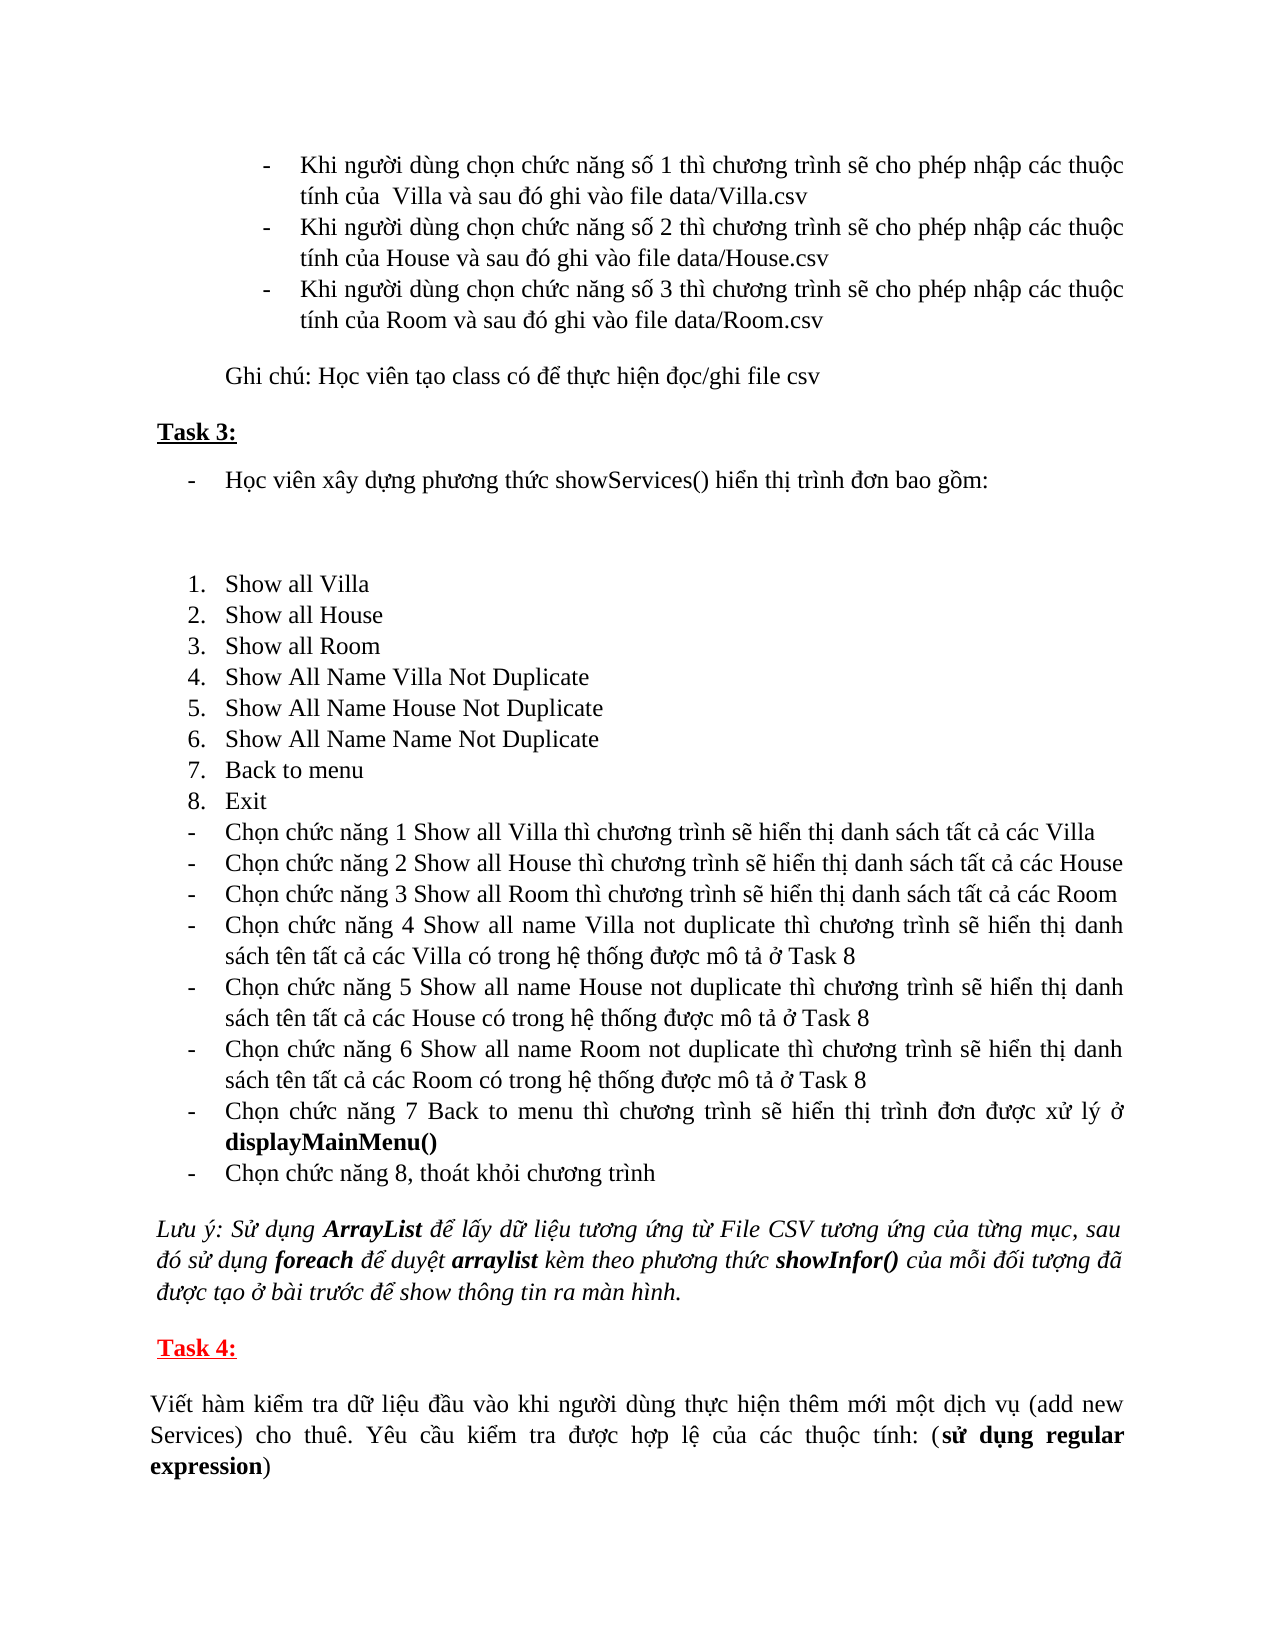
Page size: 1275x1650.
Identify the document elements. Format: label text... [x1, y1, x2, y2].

list Back to menu [187, 755, 1125, 784]
list Show All Name House Not Duplicate [187, 693, 1125, 722]
list Chọn chức năng 7 Back to menu thì chương trình sẽ hiển thị trình đơn được xử lý ở displayMainMenu() [187, 1096, 1125, 1156]
list Khi người dùng chọn chức năng số 2 thì chương trình sẽ cho phép nhập các thuộc tính của House và sau đó ghi vào file data/House.csv [262, 212, 1125, 272]
text Viết hàm kiểm tra dữ liệu đầu vào khi người dùng thực hiện thêm mới một dịch vụ (add new Services) cho thuê. Yêu cầu kiểm tra được hợp lệ của các thuộc tính: (sử dụng regular expression) [150, 1389, 1125, 1479]
text Task 3: [157, 417, 1125, 446]
list Chọn chức năng 6 Show all name Room not duplicate thì chương trình sẽ hiển thị danh sách tên tất cả các Room có trong hệ thống được mô tả ở Task 8 [187, 1034, 1125, 1094]
list Show All Name Name Not Duplicate [187, 724, 1125, 753]
text Lưu ý: Sử dụng ArrayList để lấy dữ liệu tương ứng từ File CSV tương ứng của từng mục, sau đó sử dụng foreach để duyệt arraylist kèm theo phương thức showInfor() của mỗi đối tượng đã được tạo ở bài trước để show thông tin ra màn hình. [156, 1214, 1125, 1305]
list Show All Name Villa Not Duplicate [187, 662, 1125, 691]
list Khi người dùng chọn chức năng số 3 thì chương trình sẽ cho phép nhập các thuộc tính của Room và sau đó ghi vào file data/Room.csv [262, 274, 1125, 334]
list Exit [187, 786, 1125, 815]
list Chọn chức năng 3 Show all Room thì chương trình sẽ hiển thị danh sách tất cả các Room [187, 879, 1125, 908]
list Show all House [187, 600, 1125, 628]
list Học viên xây dựng phương thức showServices() hiển thị trình đơn bao gồm: [187, 465, 1125, 494]
list Chọn chức năng 2 Show all House thì chương trình sẽ hiển thị danh sách tất cả các House [187, 848, 1125, 877]
list Khi người dùng chọn chức năng số 1 thì chương trình sẽ cho phép nhập các thuộc tính của Villa và sau đó ghi vào file data/Villa.csv [262, 150, 1125, 210]
text Task 4: [157, 1333, 1125, 1361]
list Chọn chức năng 5 Show all name House not duplicate thì chương trình sẽ hiển thị danh sách tên tất cả các House có trong hệ thống được mô tả ở Task 8 [187, 972, 1125, 1032]
list Chọn chức năng 4 Show all name Villa not duplicate thì chương trình sẽ hiển thị danh sách tên tất cả các Villa có trong hệ thống được mô tả ở Task 8 [187, 910, 1125, 970]
list Show all Villa [187, 569, 1125, 597]
list Chọn chức năng 8, thoát khỏi chương trình [187, 1158, 1125, 1187]
text Ghi chú: Học viên tạo class có để thực hiện đọc/ghi file csv [150, 361, 1125, 390]
list Show all Room [187, 631, 1125, 659]
list Chọn chức năng 1 Show all Villa thì chương trình sẽ hiển thị danh sách tất cả các Villa [187, 817, 1125, 846]
